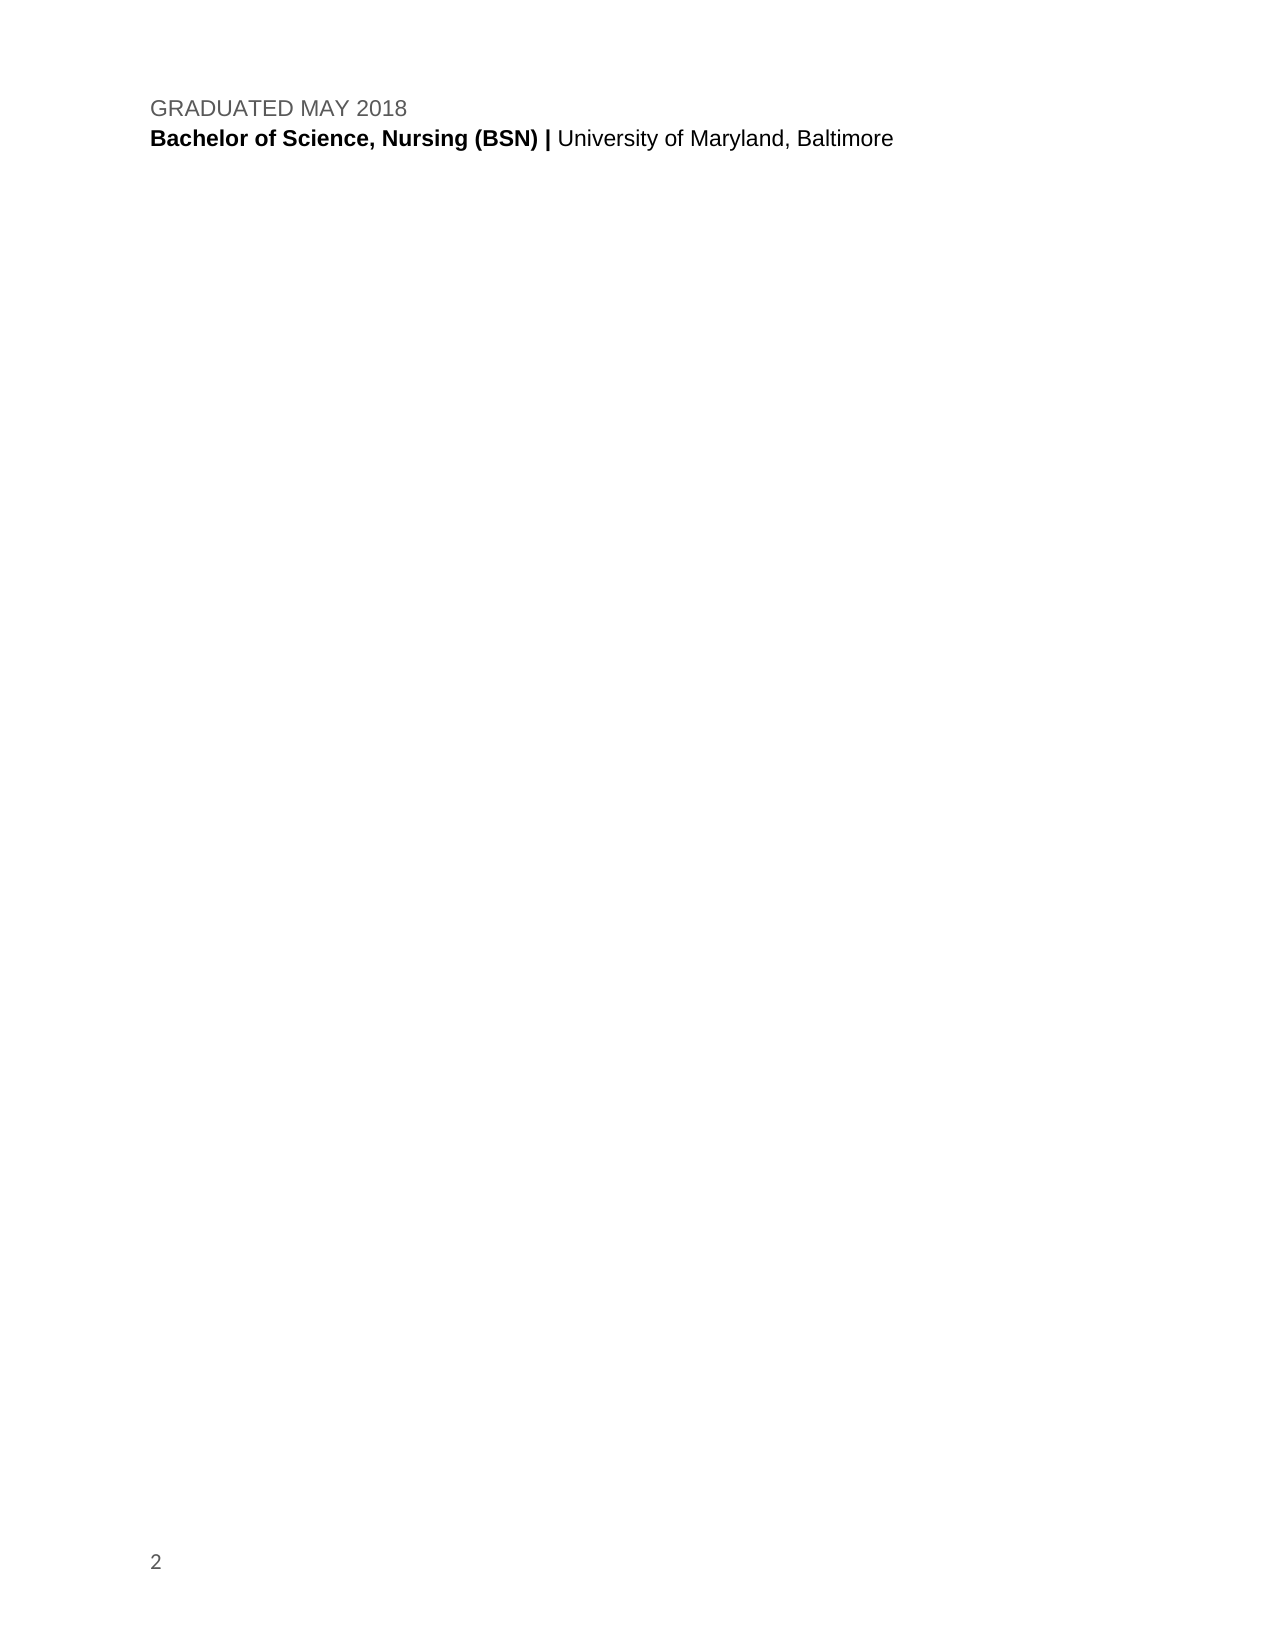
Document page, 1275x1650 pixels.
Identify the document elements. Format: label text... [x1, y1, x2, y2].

subtitle Graduated may 2018 [150, 94, 1125, 121]
subtitle Bachelor of Science, Nursing (BSN) | University of Maryland, Baltimore [150, 125, 1125, 151]
